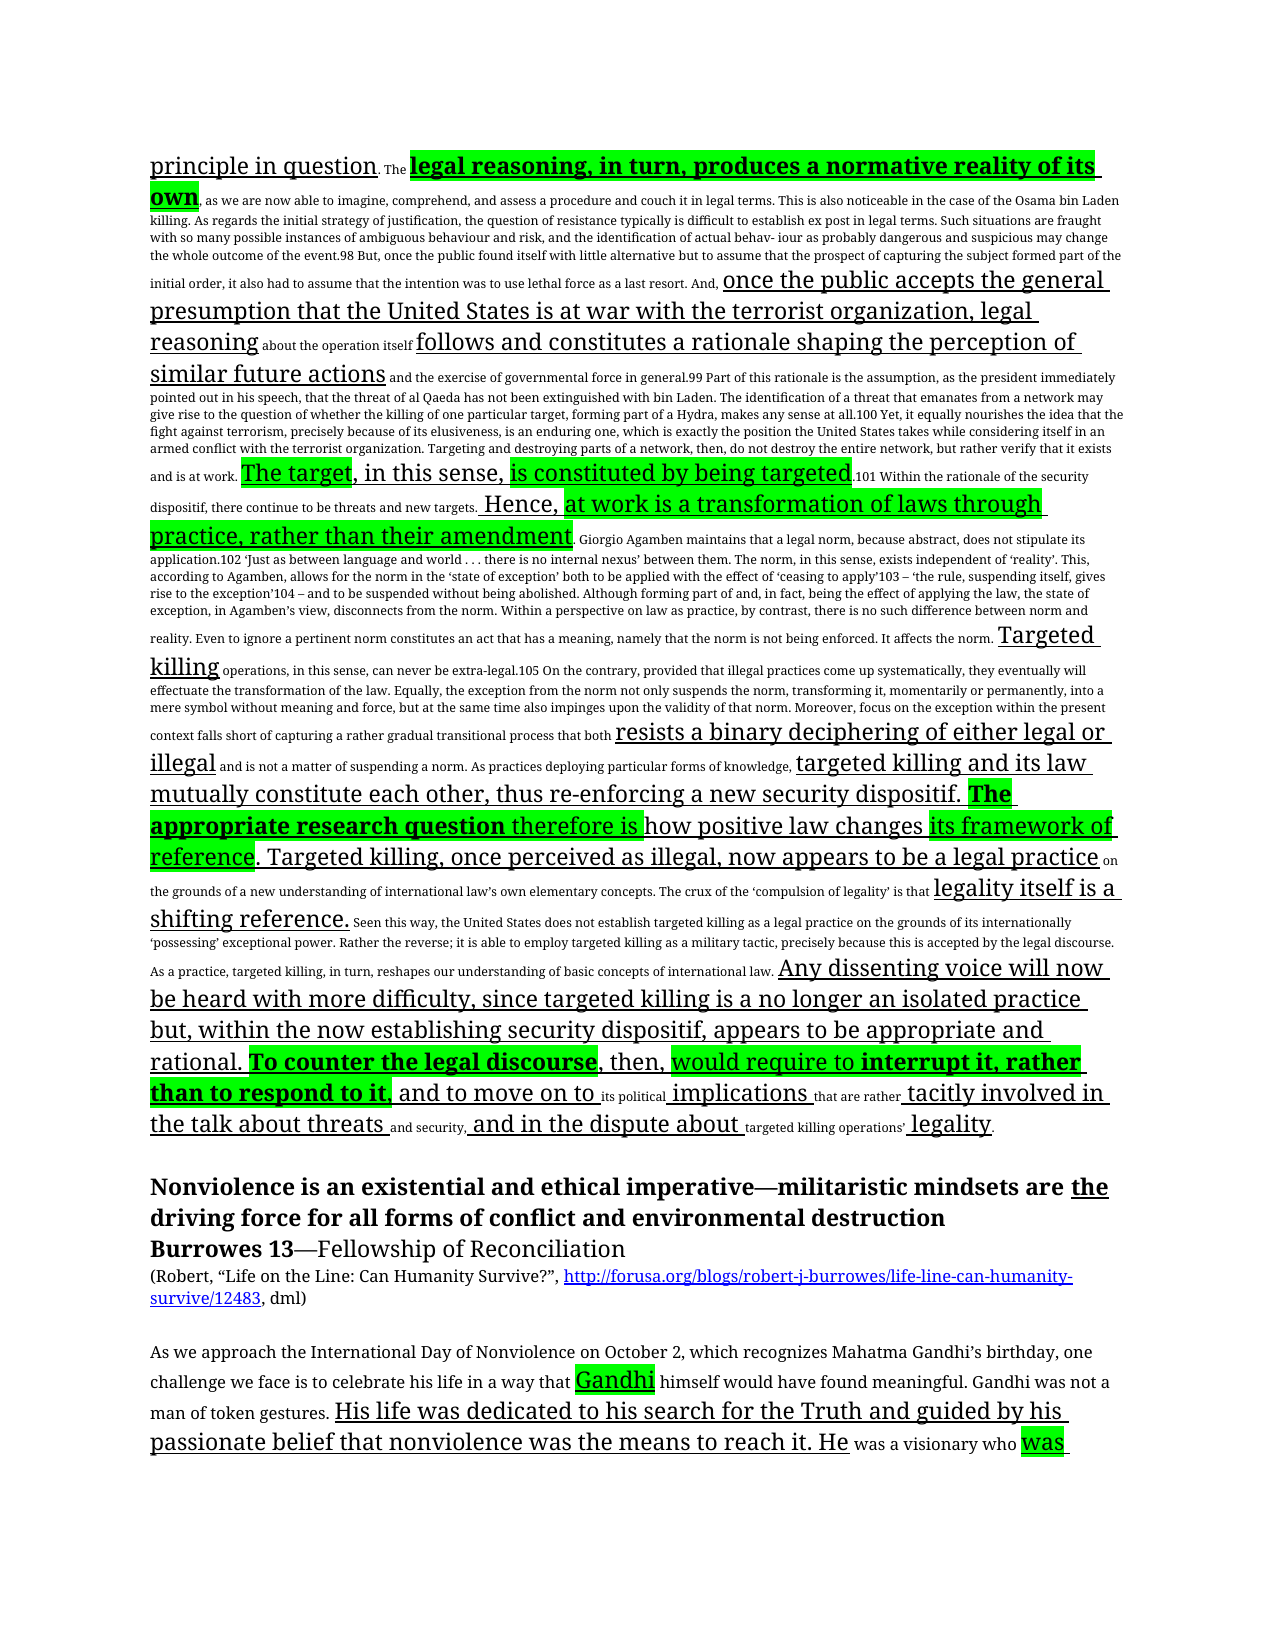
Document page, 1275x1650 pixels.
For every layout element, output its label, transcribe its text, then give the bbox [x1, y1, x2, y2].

text Burrowes 13—Fellowship of Reconciliation [150, 1233, 1125, 1264]
text (Robert, “Life on the Line: Can Humanity Survive?”, http://forusa.org/blogs/robert-j-burrowes/life-line-can-humanity-survive/12483, dml) [150, 1264, 1125, 1309]
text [150, 1341, 1125, 1457]
subtitle Nonviolence is an existential and ethical imperative—militaristic mindsets are the driving force for all forms of conflict and environmental destruction [150, 1170, 1125, 1233]
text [150, 150, 1125, 1139]
